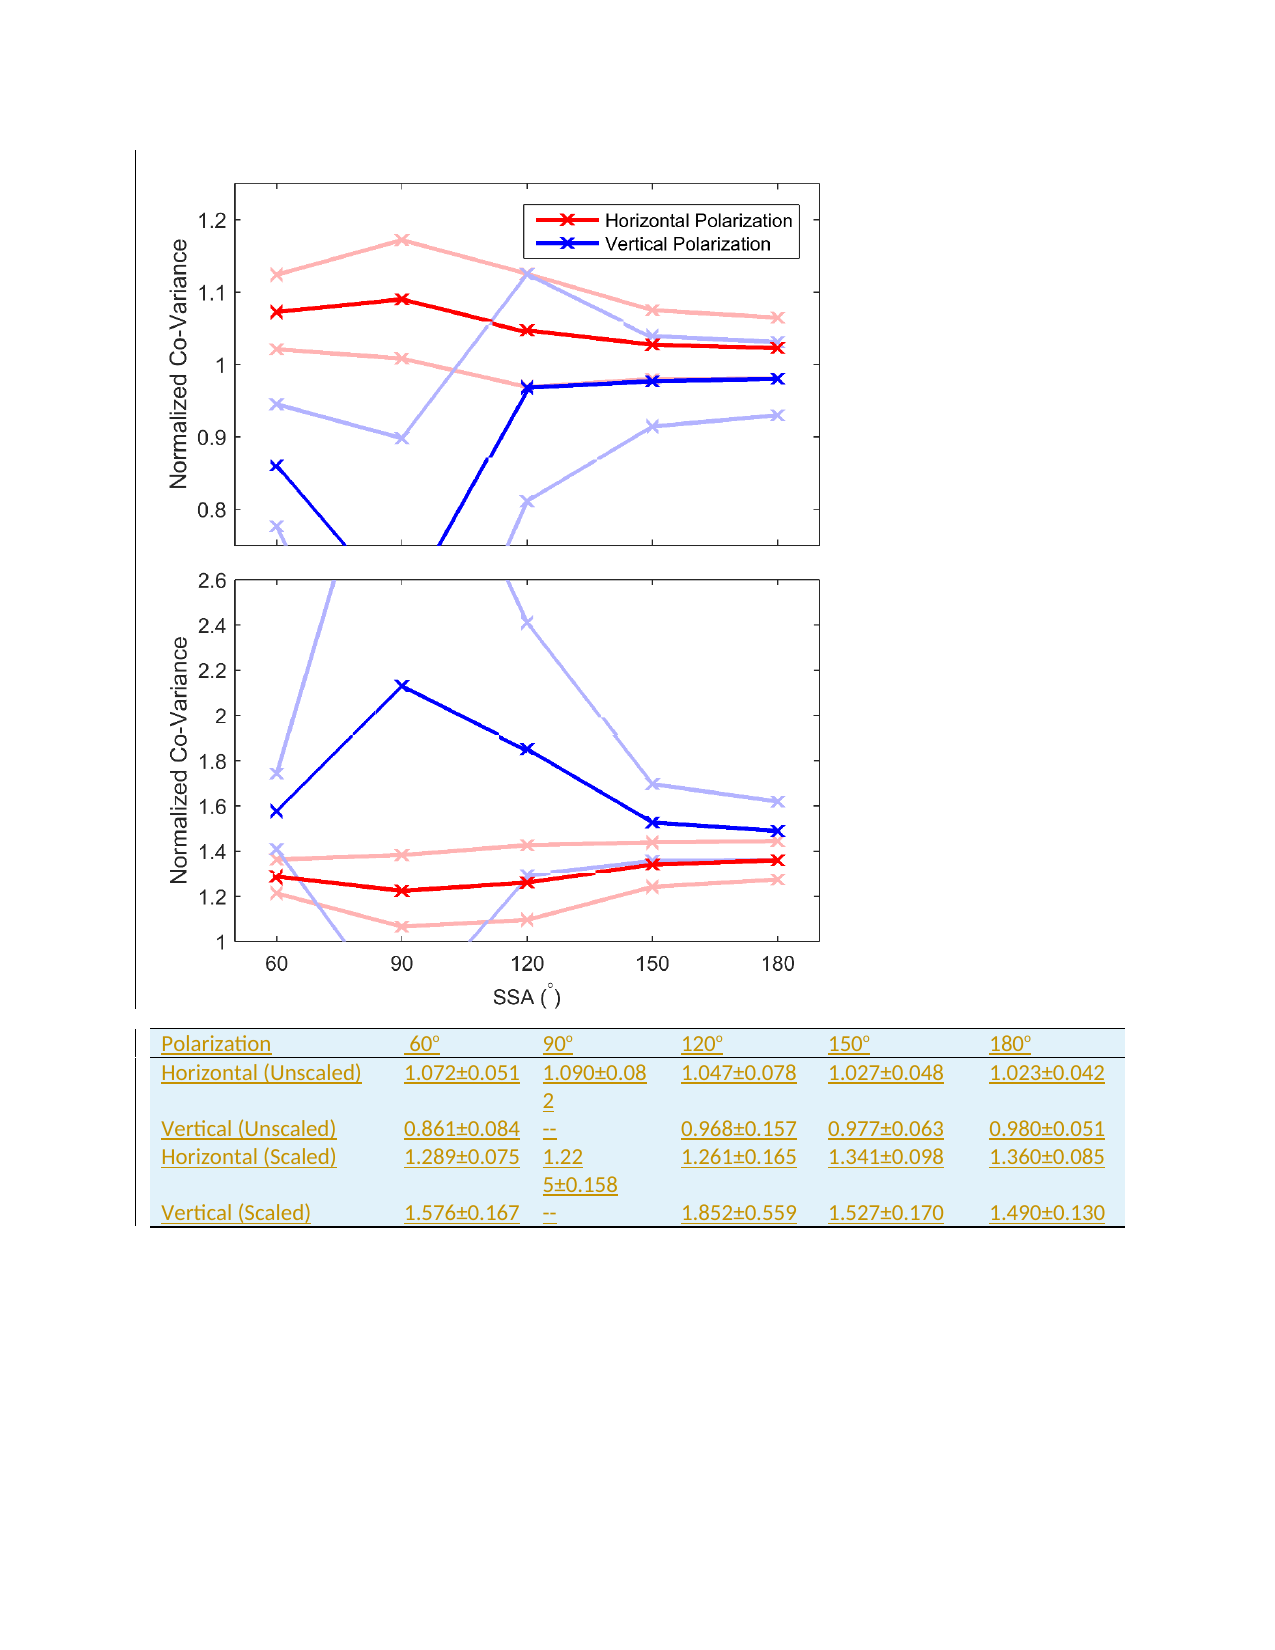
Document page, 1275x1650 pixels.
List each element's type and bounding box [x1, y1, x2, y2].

picture [150, 150, 854, 1010]
